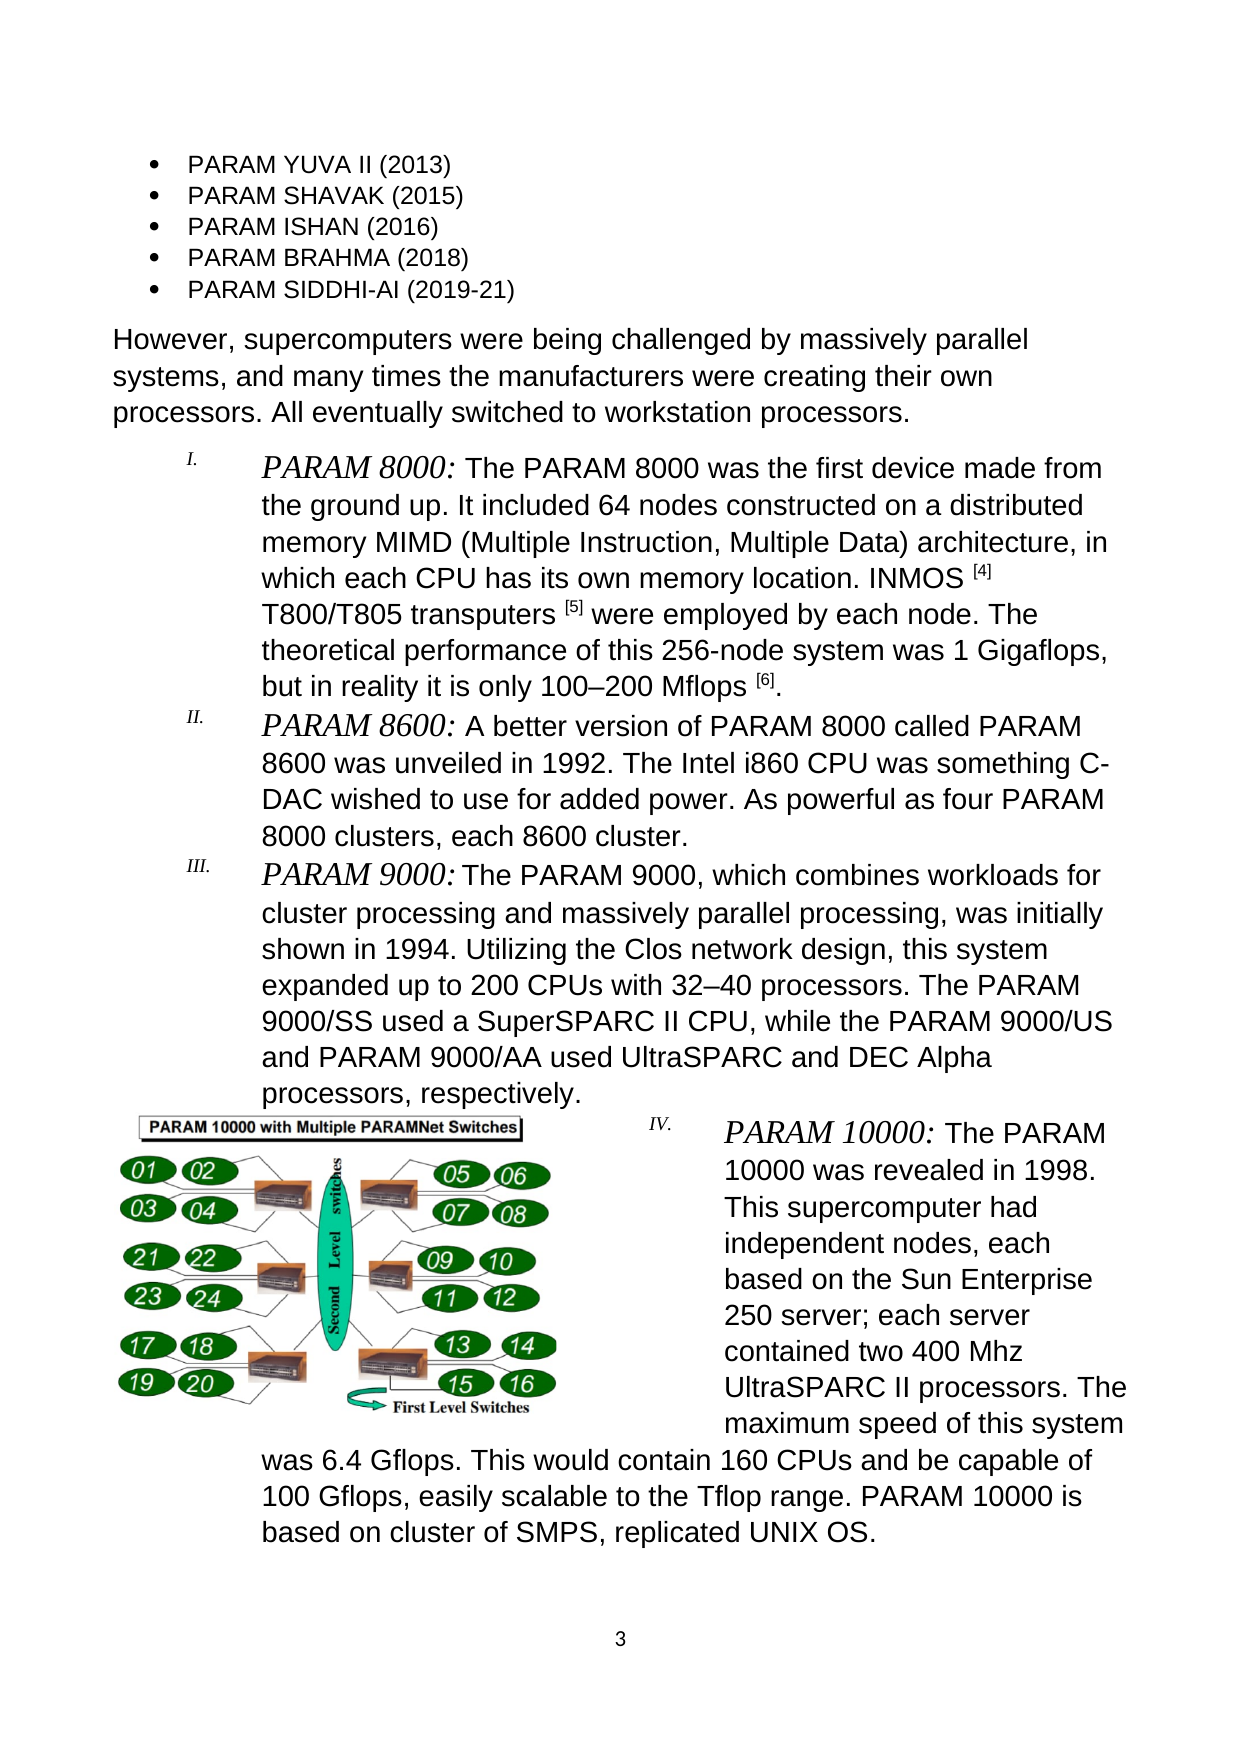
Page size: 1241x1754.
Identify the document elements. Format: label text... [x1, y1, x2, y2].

list PARAM ISHAN (2016) [150, 212, 1128, 241]
list PARAM SHAVAK (2015) [150, 181, 1128, 210]
list PARAM 9000: The PARAM 9000, which combines workloads for cluster processing and massively parallel processing, was initially shown in 1994. Utilizing the Clos network design, this system expanded up to 200 CPUs with 32–40 processors. The PARAM 9000/SS used a SuperSPARC II CPU, while the PARAM 9000/US and PARAM 9000/AA used UltraSPARC and DEC Alpha processors, respectively. [186, 855, 1128, 1110]
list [186, 1412, 1128, 1594]
list PARAM 8000: The PARAM 8000 was the first device made from the ground up. It included 64 nodes constructed on a distributed memory MIMD (Multiple Instruction, Multiple Data) architecture, in which each CPU has its own memory location. INMOS [4] T800/T805 transputers [5] were employed by each node. The theoretical performance of this 256-node system was 1 Gigaflops, but in reality it is only 100–200 Mflops [6]. [186, 447, 1128, 703]
list PARAM BRAHMA (2018) [150, 243, 1128, 272]
list PARAM YUVA II (2013) [150, 150, 1128, 179]
list PARAM SIDDHI-AI (2019-21) [150, 274, 1128, 303]
text However, supercomputers were being challenged by massively parallel systems, and many times the manufacturers were creating their own processors. All eventually switched to workstation processors. [112, 322, 1128, 428]
list PARAM 10000: The PARAM 10000 was revealed in 1998. This supercomputer had independent nodes, each based on the Sun Enterprise 250 server; each server contained two 400 Mhz UltraSPARC II processors. The maximum speed of this system was 6.4 Gflops. This would contain 160 CPUs and be capable of 100 Gflops, easily scalable to the Tflop range. PARAM 10000 is based on cluster of SMPS, replicated UNIX OS. [186, 1112, 1128, 1368]
list PARAM 8600: A better version of PARAM 8000 called PARAM 8600 was unveiled in 1992. The Intel i860 CPU was something C-DAC wished to use for added power. As powerful as four PARAM 8000 clusters, each 8600 cluster. [186, 705, 1128, 852]
